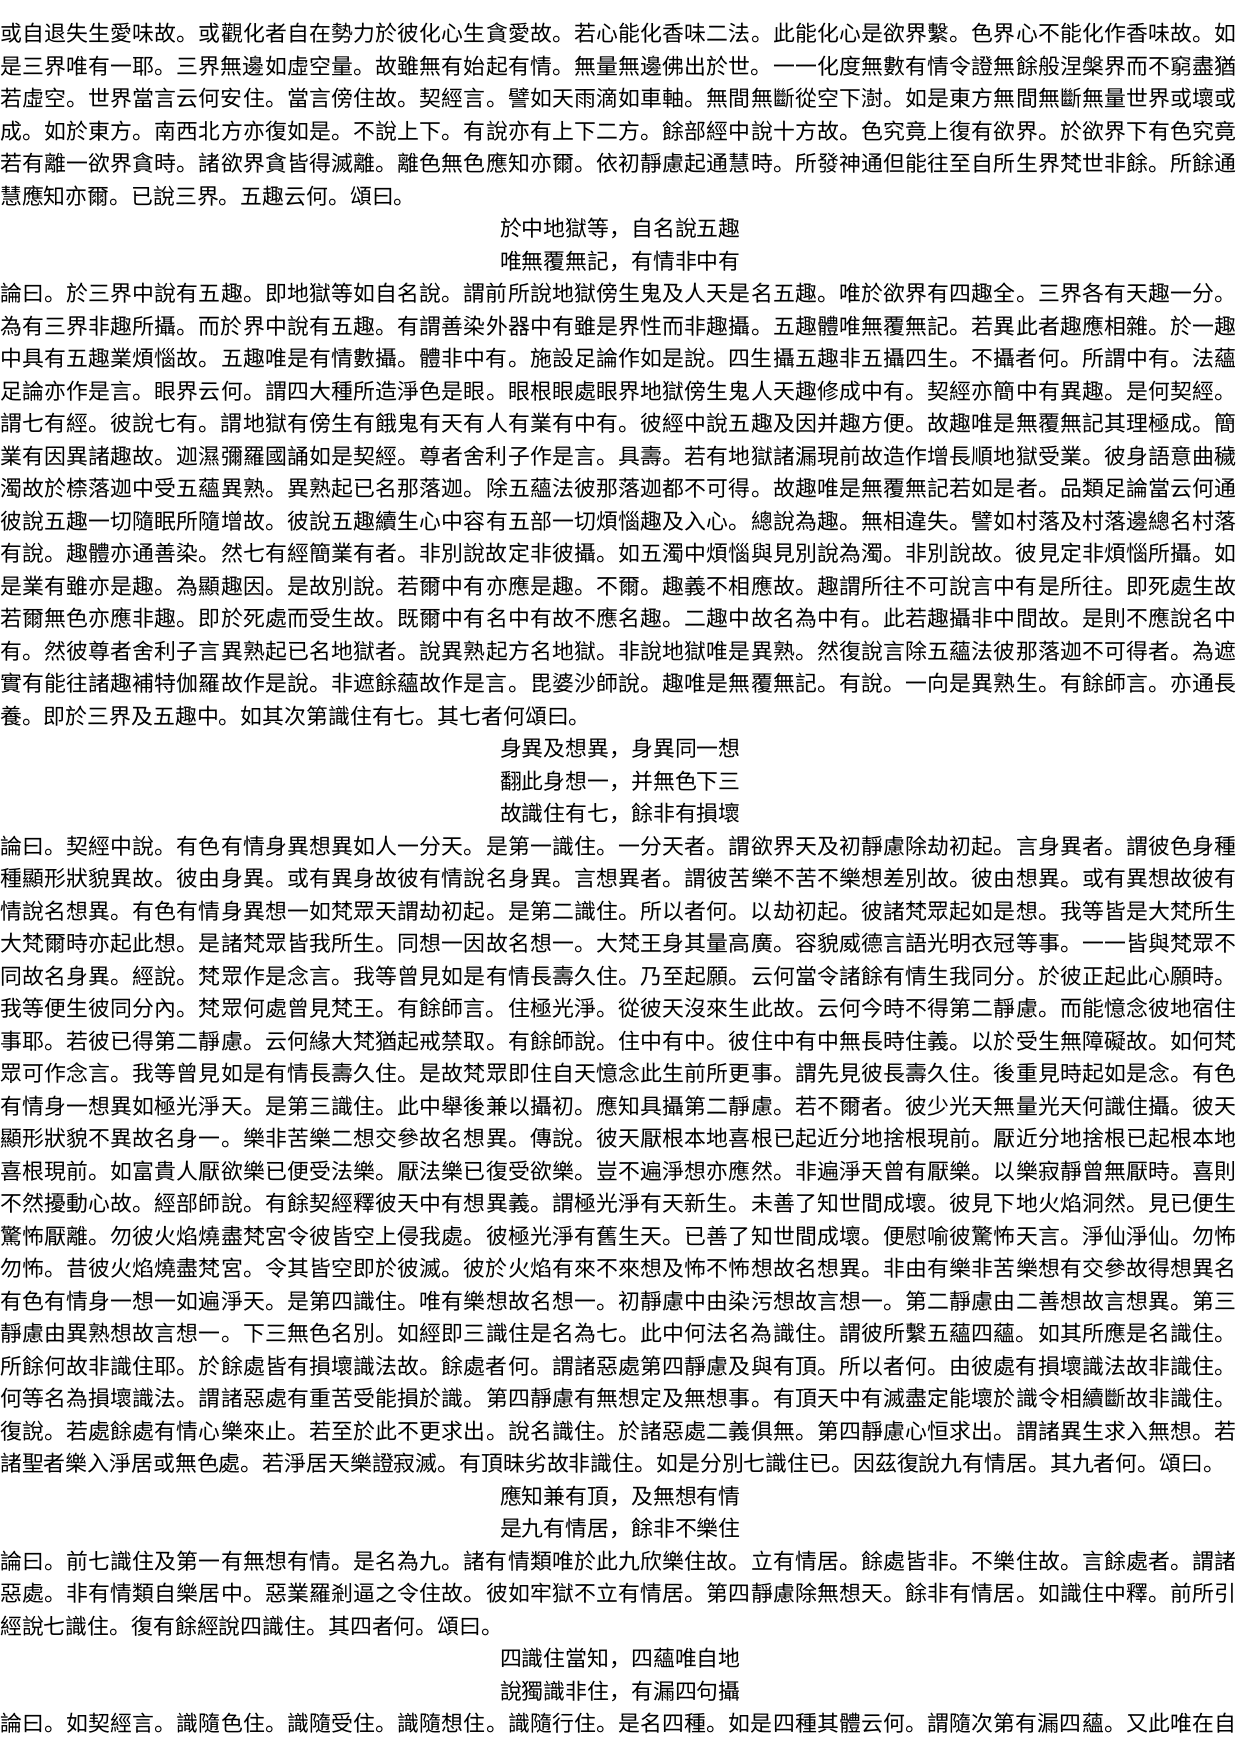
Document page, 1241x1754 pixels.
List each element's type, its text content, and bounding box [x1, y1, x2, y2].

text 故識住有七，餘非有損壞 [0, 796, 1240, 828]
text 論曰。於三界中說有五趣。即地獄等如自名說。謂前所說地獄傍生鬼及人天是名五趣。唯於欲界有四趣全。三界各有天趣一分。為有三界非趣所攝。而於界中說有五趣。有謂善染外器中有雖是界性而非趣攝。五趣體唯無覆無記。若異此者趣應相雜。於一趣中具有五趣業煩惱故。五趣唯是有情數攝。體非中有。施設足論作如是說。四生攝五趣非五攝四生。不攝者何。所謂中有。法蘊足論亦作是言。眼界云何。謂四大種所造淨色是眼。眼根眼處眼界地獄傍生鬼人天趣修成中有。契經亦簡中有異趣。是何契經。謂七有經。彼說七有。謂地獄有傍生有餓鬼有天有人有業有中有。彼經中說五趣及因并趣方便。故趣唯是無覆無記其理極成。簡業有因異諸趣故。迦濕彌羅國誦如是契經。尊者舍利子作是言。具壽。若有地獄諸漏現前故造作增長順地獄受業。彼身語意曲穢濁故於㮏落迦中受五蘊異熟。異熟起已名那落迦。除五蘊法彼那落迦都不可得。故趣唯是無覆無記若如是者。品類足論當云何通。彼說五趣一切隨眠所隨增故。彼說五趣續生心中容有五部一切煩惱趣及入心。總說為趣。無相違失。譬如村落及村落邊總名村落。有說。趣體亦通善染。然七有經簡業有者。非別說故定非彼攝。如五濁中煩惱與見別說為濁。非別說故。彼見定非煩惱所攝。如是業有雖亦是趣。為顯趣因。是故別說。若爾中有亦應是趣。不爾。趣義不相應故。趣謂所往不可說言中有是所往。即死處生故。若爾無色亦應非趣。即於死處而受生故。既爾中有名中有故不應名趣。二趣中故名為中有。此若趣攝非中間故。是則不應說名中有。然彼尊者舍利子言異熟起已名地獄者。說異熟起方名地獄。非說地獄唯是異熟。然復說言除五蘊法彼那落迦不可得者。為遮實有能往諸趣補特伽羅故作是說。非遮餘蘊故作是言。毘婆沙師說。趣唯是無覆無記。有說。一向是異熟生。有餘師言。亦通長養。即於三界及五趣中。如其次第識住有七。其七者何頌曰。 [0, 276, 1240, 731]
text 論曰。契經中說。有色有情身異想異如人一分天。是第一識住。一分天者。謂欲界天及初靜慮除劫初起。言身異者。謂彼色身種種顯形狀貌異故。彼由身異。或有異身故彼有情說名身異。言想異者。謂彼苦樂不苦不樂想差別故。彼由想異。或有異想故彼有情說名想異。有色有情身異想一如梵眾天謂劫初起。是第二識住。所以者何。以劫初起。彼諸梵眾起如是想。我等皆是大梵所生。大梵爾時亦起此想。是諸梵眾皆我所生。同想一因故名想一。大梵王身其量高廣。容貌威德言語光明衣冠等事。一一皆與梵眾不同故名身異。經說。梵眾作是念言。我等曾見如是有情長壽久住。乃至起願。云何當令諸餘有情生我同分。於彼正起此心願時。我等便生彼同分內。梵眾何處曾見梵王。有餘師言。住極光淨。從彼天沒來生此故。云何今時不得第二靜慮。而能憶念彼地宿住事耶。若彼已得第二靜慮。云何緣大梵猶起戒禁取。有餘師說。住中有中。彼住中有中無長時住義。以於受生無障礙故。如何梵眾可作念言。我等曾見如是有情長壽久住。是故梵眾即住自天憶念此生前所更事。謂先見彼長壽久住。後重見時起如是念。有色有情身一想異如極光淨天。是第三識住。此中舉後兼以攝初。應知具攝第二靜慮。若不爾者。彼少光天無量光天何識住攝。彼天顯形狀貌不異故名身一。樂非苦樂二想交參故名想異。傳說。彼天厭根本地喜根已起近分地捨根現前。厭近分地捨根已起根本地喜根現前。如富貴人厭欲樂已便受法樂。厭法樂已復受欲樂。豈不遍淨想亦應然。非遍淨天曾有厭樂。以樂寂靜曾無厭時。喜則不然擾動心故。經部師說。有餘契經釋彼天中有想異義。謂極光淨有天新生。未善了知世間成壞。彼見下地火焰洞然。見已便生驚怖厭離。勿彼火焰燒盡梵宮令彼皆空上侵我處。彼極光淨有舊生天。已善了知世間成壞。便慰喻彼驚怖天言。淨仙淨仙。勿怖勿怖。昔彼火焰燒盡梵宮。令其皆空即於彼滅。彼於火焰有來不來想及怖不怖想故名想異。非由有樂非苦樂想有交參故得想異名。有色有情身一想一如遍淨天。是第四識住。唯有樂想故名想一。初靜慮中由染污想故言想一。第二靜慮由二善想故言想異。第三靜慮由異熟想故言想一。下三無色名別。如經即三識住是名為七。此中何法名為識住。謂彼所繫五蘊四蘊。如其所應是名識住。所餘何故非識住耶。於餘處皆有損壞識法故。餘處者何。謂諸惡處第四靜慮及與有頂。所以者何。由彼處有損壞識法故非識住。何等名為損壞識法。謂諸惡處有重苦受能損於識。第四靜慮有無想定及無想事。有頂天中有滅盡定能壞於識令相續斷故非識住。復說。若處餘處有情心樂來止。若至於此不更求出。說名識住。於諸惡處二義俱無。第四靜慮心恒求出。謂諸異生求入無想。若諸聖者樂入淨居或無色處。若淨居天樂證寂滅。有頂昧劣故非識住。如是分別七識住已。因茲復說九有情居。其九者何。頌曰。 [0, 828, 1240, 1478]
text 翻此身想一，并無色下三 [0, 763, 1240, 796]
text 唯無覆無記，有情非中有 [0, 243, 1240, 276]
text 說獨識非住，有漏四句攝 [0, 1673, 1240, 1706]
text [0, 1706, 1240, 1738]
text 身異及想異，身異同一想 [0, 731, 1240, 763]
text 四識住當知，四蘊唯自地 [0, 1641, 1240, 1673]
text 是九有情居，餘非不樂住 [0, 1511, 1240, 1543]
text 論曰。前七識住及第一有無想有情。是名為九。諸有情類唯於此九欣樂住故。立有情居。餘處皆非。不樂住故。言餘處者。謂諸惡處。非有情類自樂居中。惡業羅剎逼之令住故。彼如牢獄不立有情居。第四靜慮除無想天。餘非有情居。如識住中釋。前所引經說七識住。復有餘經說四識住。其四者何。頌曰。 [0, 1543, 1240, 1641]
text 應知兼有頂，及無想有情 [0, 1478, 1240, 1511]
text 於中地獄等，自名說五趣 [0, 211, 1240, 243]
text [0, 16, 1240, 211]
